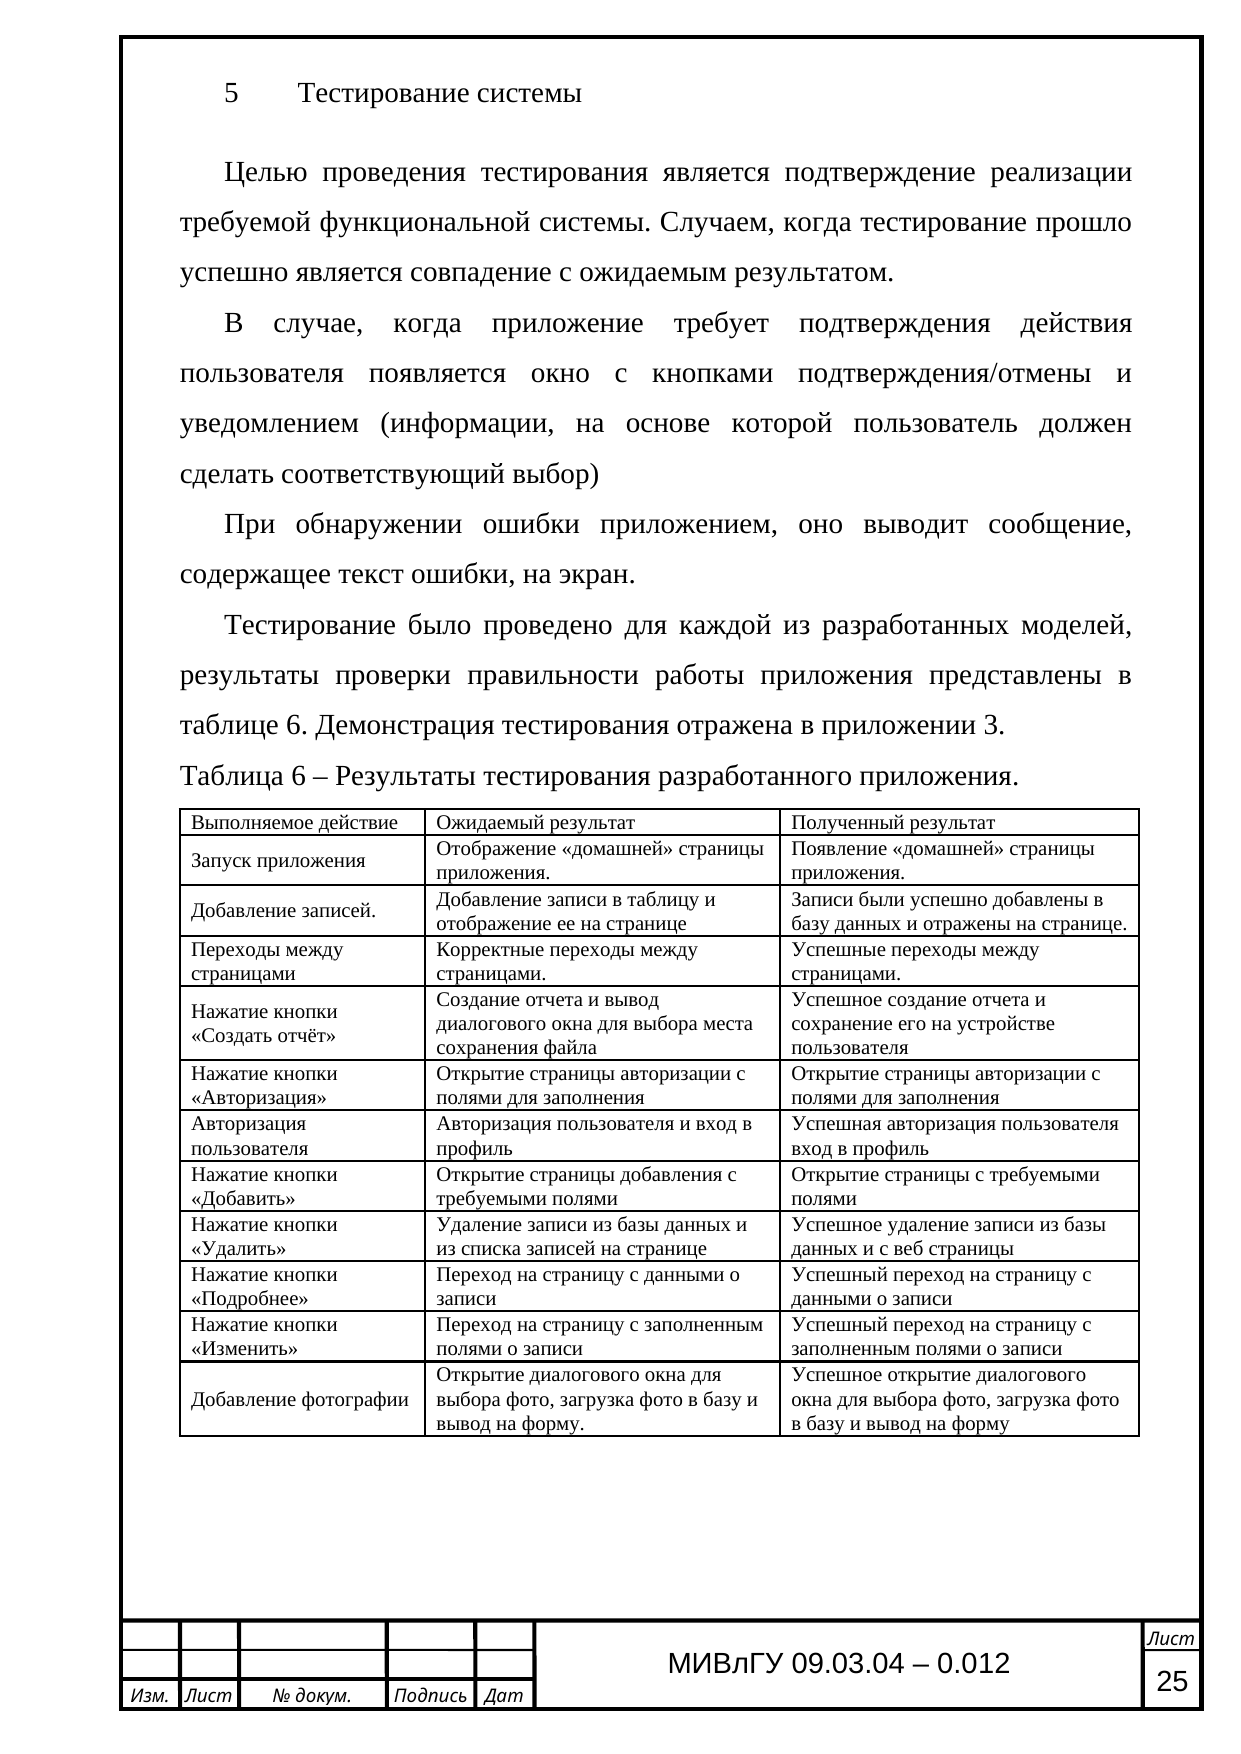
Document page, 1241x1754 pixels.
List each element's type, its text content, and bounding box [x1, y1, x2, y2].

text При обнаружении ошибки приложением, оно выводит сообщение, содержащее текст ошибки, на экран. [179, 506, 1133, 590]
text Таблица 6 – Результаты тестирования разработанного приложения. [150, 758, 1162, 791]
table_cell Нажатие кнопки «Добавить» [181, 1162, 424, 1210]
table_cell Корректные переходы между страницами. [426, 937, 779, 985]
table_header Ожидаемый результат [426, 810, 779, 834]
table_cell Открытие страницы авторизации с полями для заполнения [426, 1061, 779, 1109]
table_cell Успешный переход на страницу с данными о записи [781, 1262, 1138, 1310]
table_cell Переходы между страницами [181, 937, 424, 985]
table_cell Нажатие кнопки «Подробнее» [181, 1262, 424, 1310]
text Целью проведения тестирования является подтверждение реализации требуемой функциональной системы. Случаем, когда тестирование прошло успешно является совпадение с ожидаемым результатом. [179, 154, 1133, 288]
table_cell Добавление записи в таблицу и отображение ее на странице [426, 886, 779, 934]
table_cell Отображение «домашней» страницы приложения. [426, 836, 779, 884]
table_cell Авторизация пользователя и вход в профиль [426, 1111, 779, 1159]
text В случае, когда приложение требует подтверждения действия пользователя появляется окно с кнопками подтверждения/отмены и уведомлением (информации, на основе которой пользователь должен сделать соответствующий выбор) [179, 305, 1133, 489]
table_cell Добавление записей. [181, 886, 424, 934]
table_cell Нажатие кнопки «Удалить» [181, 1212, 424, 1260]
subtitle Тестирование системы [179, 75, 1133, 108]
table_cell Появление «домашней» страницы приложения. [781, 836, 1138, 884]
table_cell Успешный переход на страницу с заполненным полями о записи [781, 1312, 1138, 1360]
table_cell Успешное открытие диалогового окна для выбора фото, загрузка фото в базу и вывод на форму [781, 1363, 1138, 1434]
table_cell Успешное создание отчета и сохранение его на устройстве пользователя [781, 987, 1138, 1059]
table_cell Создание отчета и вывод диалогового окна для выбора места сохранения файла [426, 987, 779, 1059]
table_cell Записи были успешно добавлены в базу данных и отражены на странице. [781, 886, 1138, 934]
table_cell Запуск приложения [181, 836, 424, 884]
table_cell Открытие диалогового окна для выбора фото, загрузка фото в базу и вывод на форму. [426, 1363, 779, 1434]
table_cell Добавление фотографии [181, 1363, 424, 1434]
table_cell Нажатие кнопки «Изменить» [181, 1312, 424, 1360]
table_cell Открытие страницы авторизации с полями для заполнения [781, 1061, 1138, 1109]
table_cell Успешное удаление записи из базы данных и с веб страницы [781, 1212, 1138, 1260]
table_header Выполняемое действие [181, 810, 424, 834]
table_header Полученный результат [781, 810, 1138, 834]
table_cell Удаление записи из базы данных и из списка записей на странице [426, 1212, 779, 1260]
table_cell Переход на страницу с заполненным полями о записи [426, 1312, 779, 1360]
table_cell Авторизация пользователя [181, 1111, 424, 1159]
table_cell Успешные переходы между страницами. [781, 937, 1138, 985]
table_cell Нажатие кнопки «Авторизация» [181, 1061, 424, 1109]
text Тестирование было проведено для каждой из разработанных моделей, результаты проверки правильности работы приложения представлены в таблице 6. Демонстрация тестирования отражена в приложении 3. [179, 607, 1133, 741]
table_cell Открытие страницы с требуемыми полями [781, 1162, 1138, 1210]
table_cell Успешная авторизация пользователя вход в профиль [781, 1111, 1138, 1159]
table_cell Нажатие кнопки «Создать отчёт» [181, 987, 424, 1059]
table_cell Переход на страницу с данными о записи [426, 1262, 779, 1310]
table_cell Открытие страницы добавления с требуемыми полями [426, 1162, 779, 1210]
